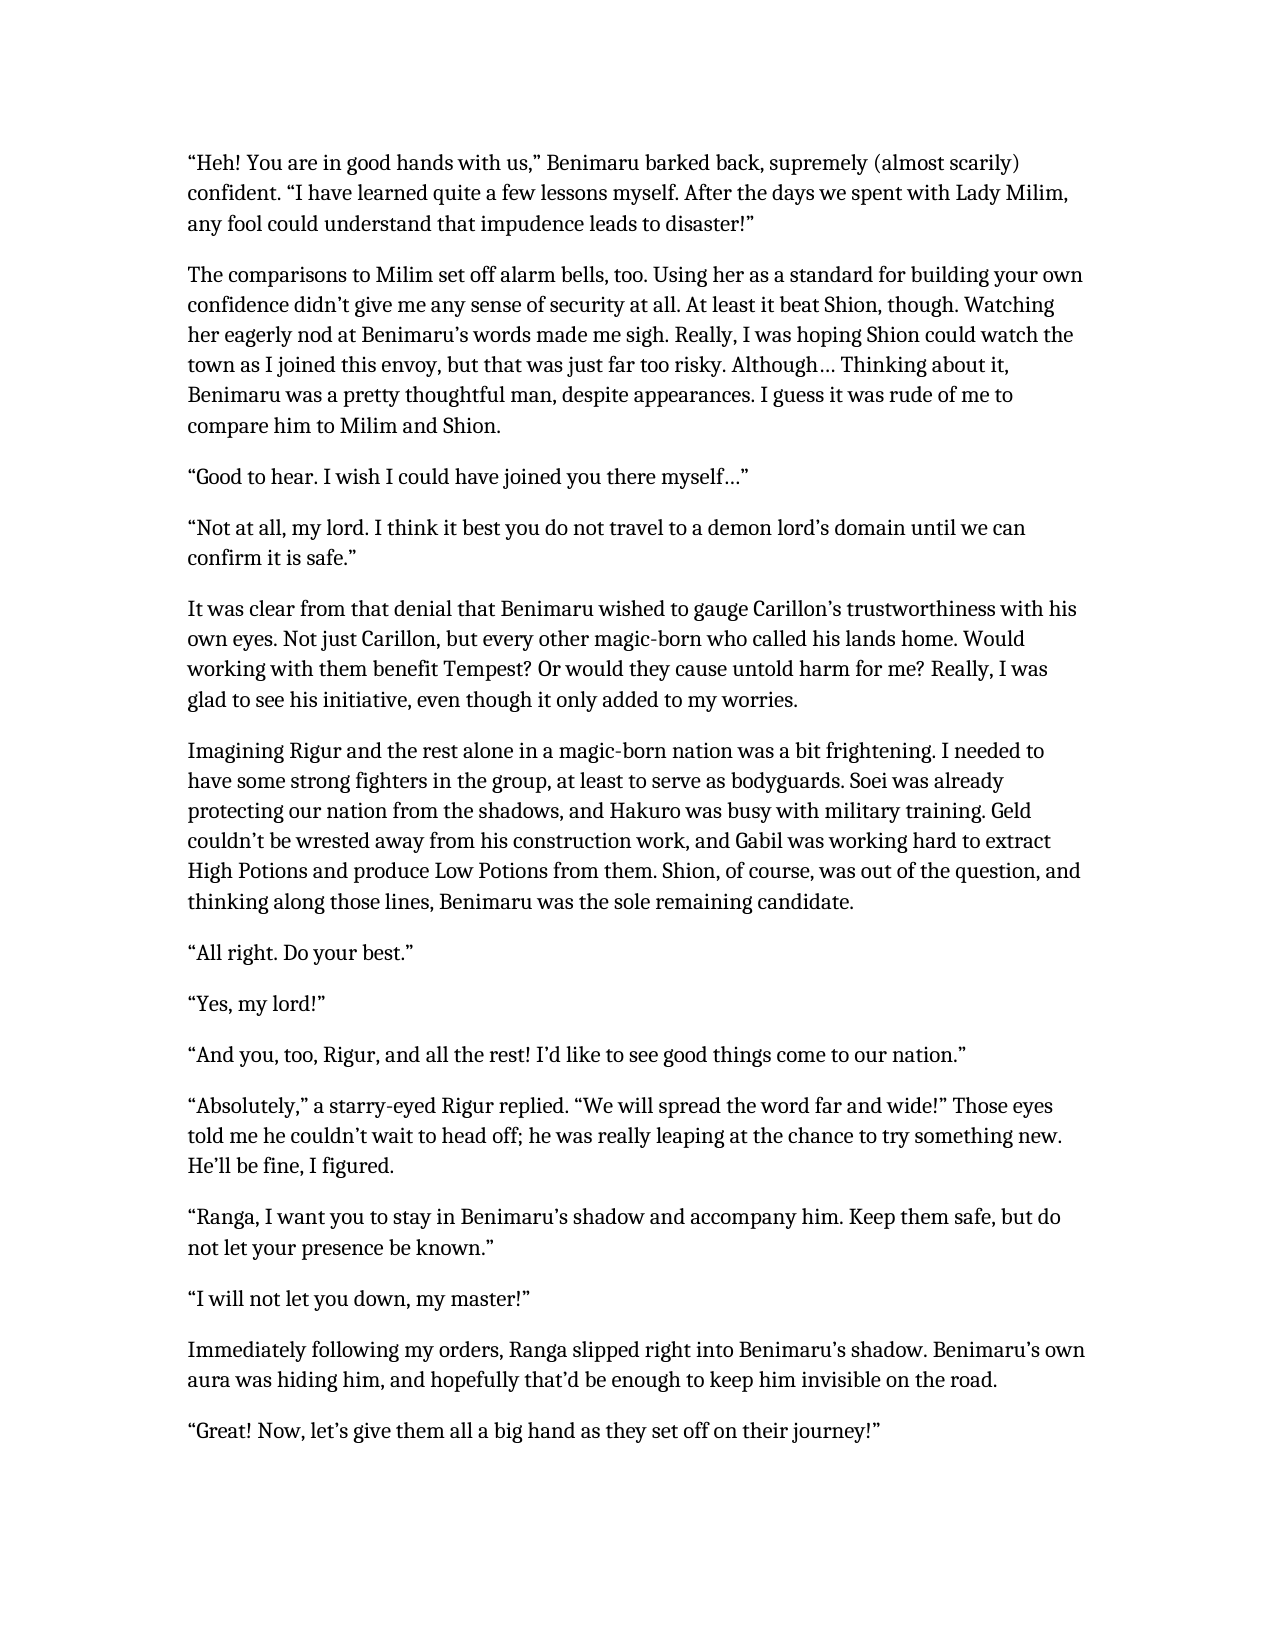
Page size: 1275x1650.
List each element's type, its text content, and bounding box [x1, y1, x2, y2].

text “All right. Do your best.” [187, 939, 1087, 966]
text “Great! Now, let’s give them all a big hand as they set off on their journey!” [187, 1418, 1087, 1444]
text “And you, too, Rigur, and all the rest! I’d like to see good things come to our nation.” [187, 1042, 1087, 1068]
text “I will not let you down, my master!” [187, 1285, 1087, 1312]
text “Ranga, I want you to stay in Benimaru’s shadow and accompany him. Keep them safe, but do not let your presence be known.” [187, 1204, 1087, 1261]
text “Yes, my lord!” [187, 991, 1087, 1017]
text “Good to hear. I wish I could have joined you there myself…” [187, 463, 1087, 490]
text Immediately following my orders, Ranga slipped right into Benimaru’s shadow. Benimaru’s own aura was hiding him, and hopefully that’d be enough to keep him invisible on the road. [187, 1336, 1087, 1393]
text “Heh! You are in good hands with us,” Benimaru barked back, supremely (almost scarily) confident. “I have learned quite a few lessons myself. After the days we spent with Lady Milim, any fool could understand that impudence leads to disaster!” [187, 150, 1087, 237]
text “Not at all, my lord. I think it best you do not travel to a demon lord’s domain until we can confirm it is safe.” [187, 514, 1087, 571]
text Imagining Rigur and the rest alone in a magic-born nation was a bit frightening. I needed to have some strong fighters in the group, at least to serve as bodyguards. Soei was already protecting our nation from the shadows, and Hakuro was busy with military training. Geld couldn’t be wrested away from his construction work, and Gabil was working hard to extract High Potions and produce Low Potions from them. Shion, of course, was out of the question, and thinking along those lines, Benimaru was the sole remaining candidate. [187, 737, 1087, 915]
text It was clear from that denial that Benimaru wished to gauge Carillon’s trustworthiness with his own eyes. Not just Carillon, but every other magic-born who called his lands home. Would working with them benefit Tempest? Or would they cause untold harm for me? Really, I was glad to see his initiative, even though it only added to my worries. [187, 596, 1087, 713]
text The comparisons to Milim set off alarm bells, too. Using her as a standard for building your own confidence didn’t give me any sense of security at all. At least it beat Shion, though. Watching her eagerly nod at Benimaru’s words made me sigh. Really, I was hoping Shion could watch the town as I joined this envoy, but that was just far too risky. Although… Thinking about it, Benimaru was a pretty thoughtful man, despite appearances. I guess it was rude of me to compare him to Milim and Shion. [187, 261, 1087, 439]
text “Absolutely,” a starry-eyed Rigur replied. “We will spread the word far and wide!” Those eyes told me he couldn’t wait to head off; he was really leaping at the chance to try something new. He’ll be fine, I figured. [187, 1093, 1087, 1179]
